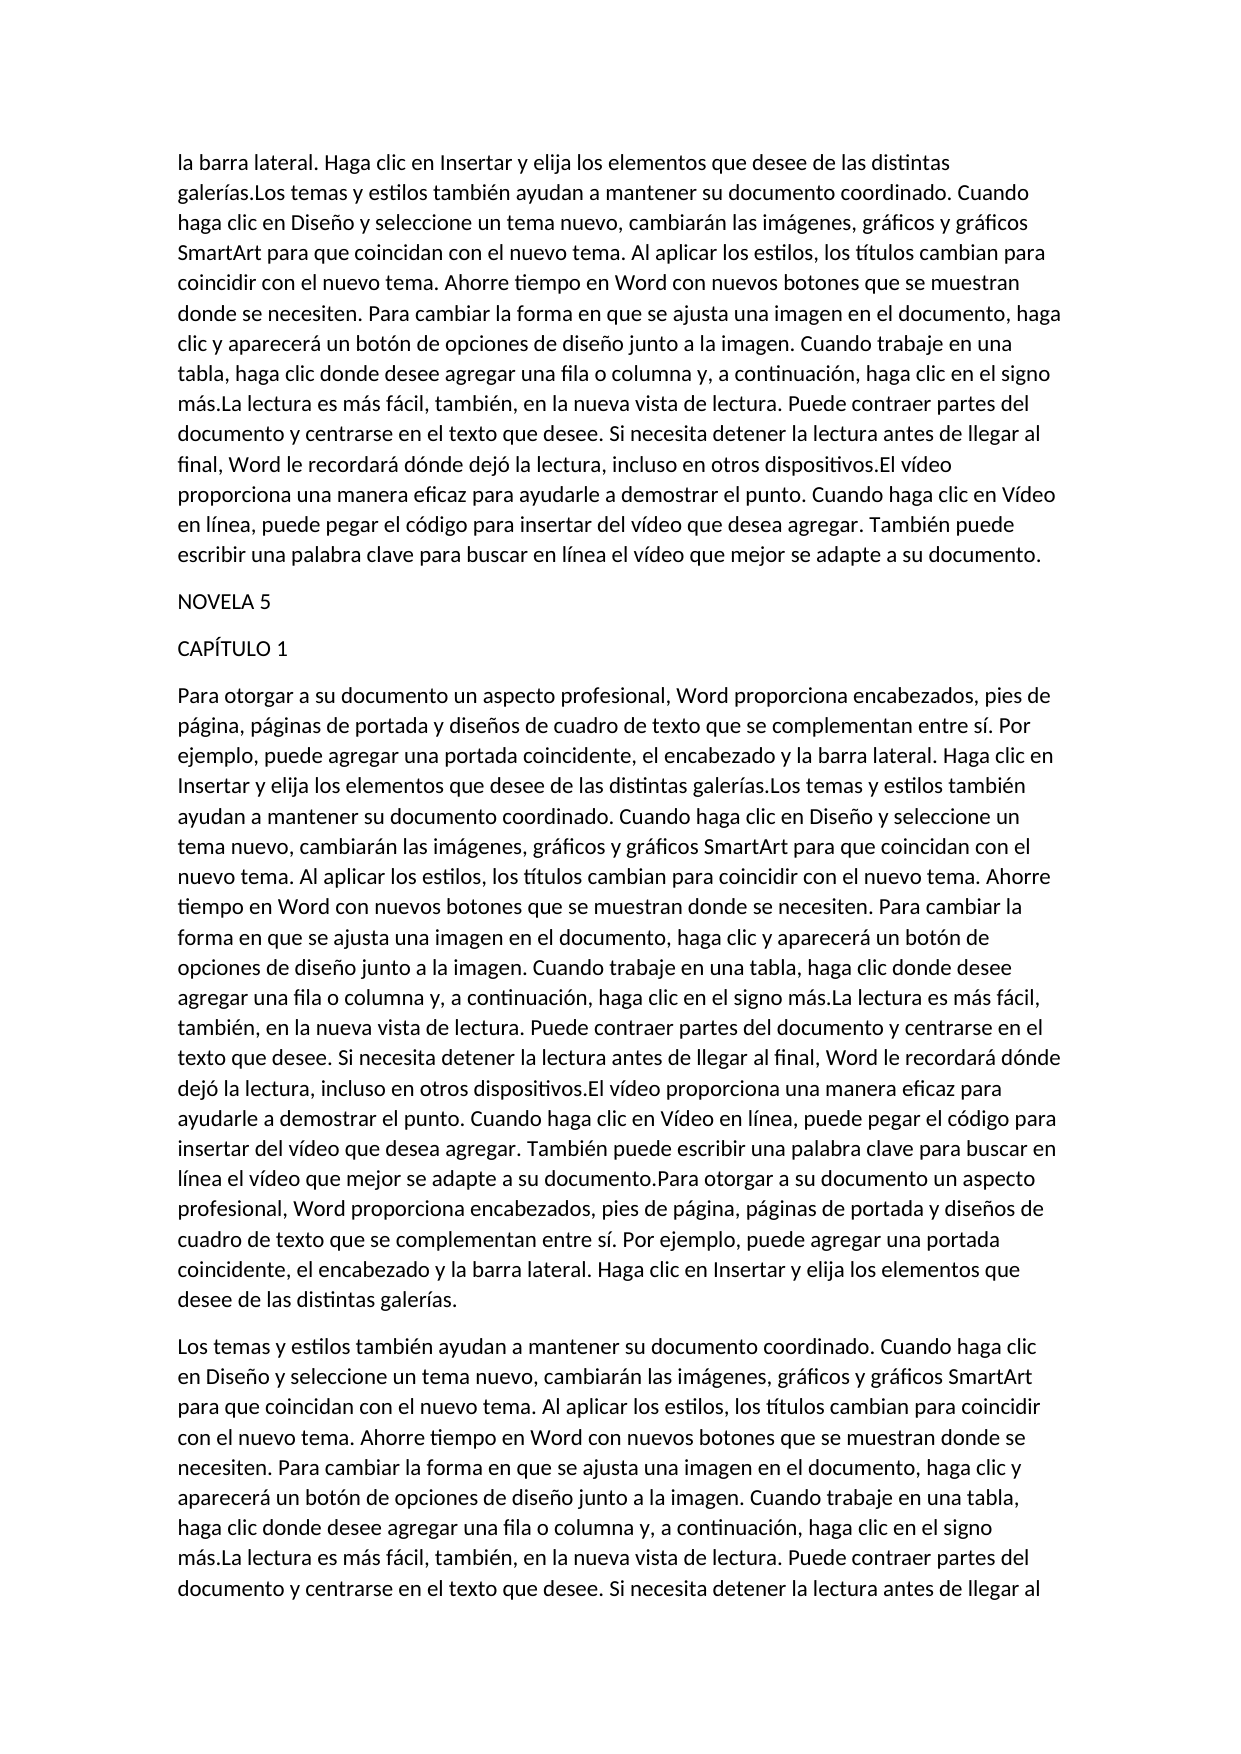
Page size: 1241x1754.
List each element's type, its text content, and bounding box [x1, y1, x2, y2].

text Para otorgar a su documento un aspecto profesional, Word proporciona encabezados, pies de página, páginas de portada y diseños de cuadro de texto que se complementan entre sí. Por ejemplo, puede agregar una portada coincidente, el encabezado y la barra lateral. Haga clic en Insertar y elija los elementos que desee de las distintas galerías.Los temas y estilos también ayudan a mantener su documento coordinado. Cuando haga clic en Diseño y seleccione un tema nuevo, cambiarán las imágenes, gráficos y gráficos SmartArt para que coincidan con el nuevo tema. Al aplicar los estilos, los títulos cambian para coincidir con el nuevo tema. Ahorre tiempo en Word con nuevos botones que se muestran donde se necesiten. Para cambiar la forma en que se ajusta una imagen en el documento, haga clic y aparecerá un botón de opciones de diseño junto a la imagen. Cuando trabaje en una tabla, haga clic donde desee agregar una fila o columna y, a continuación, haga clic en el signo más.La lectura es más fácil, también, en la nueva vista de lectura. Puede contraer partes del documento y centrarse en el texto que desee. Si necesita detener la lectura antes de llegar al final, Word le recordará dónde dejó la lectura, incluso en otros dispositivos.El vídeo proporciona una manera eficaz para ayudarle a demostrar el punto. Cuando haga clic en Vídeo en línea, puede pegar el código para insertar del vídeo que desea agregar. También puede escribir una palabra clave para buscar en línea el vídeo que mejor se adapte a su documento.Para otorgar a su documento un aspecto profesional, Word proporciona encabezados, pies de página, páginas de portada y diseños de cuadro de texto que se complementan entre sí. Por ejemplo, puede agregar una portada coincidente, el encabezado y la barra lateral. Haga clic en Insertar y elija los elementos que desee de las distintas galerías. [177, 681, 1063, 1313]
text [177, 148, 1063, 568]
text NOVELA 5 [177, 587, 1063, 615]
text CAPÍTULO 1 [177, 634, 1063, 662]
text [177, 1332, 1063, 1602]
